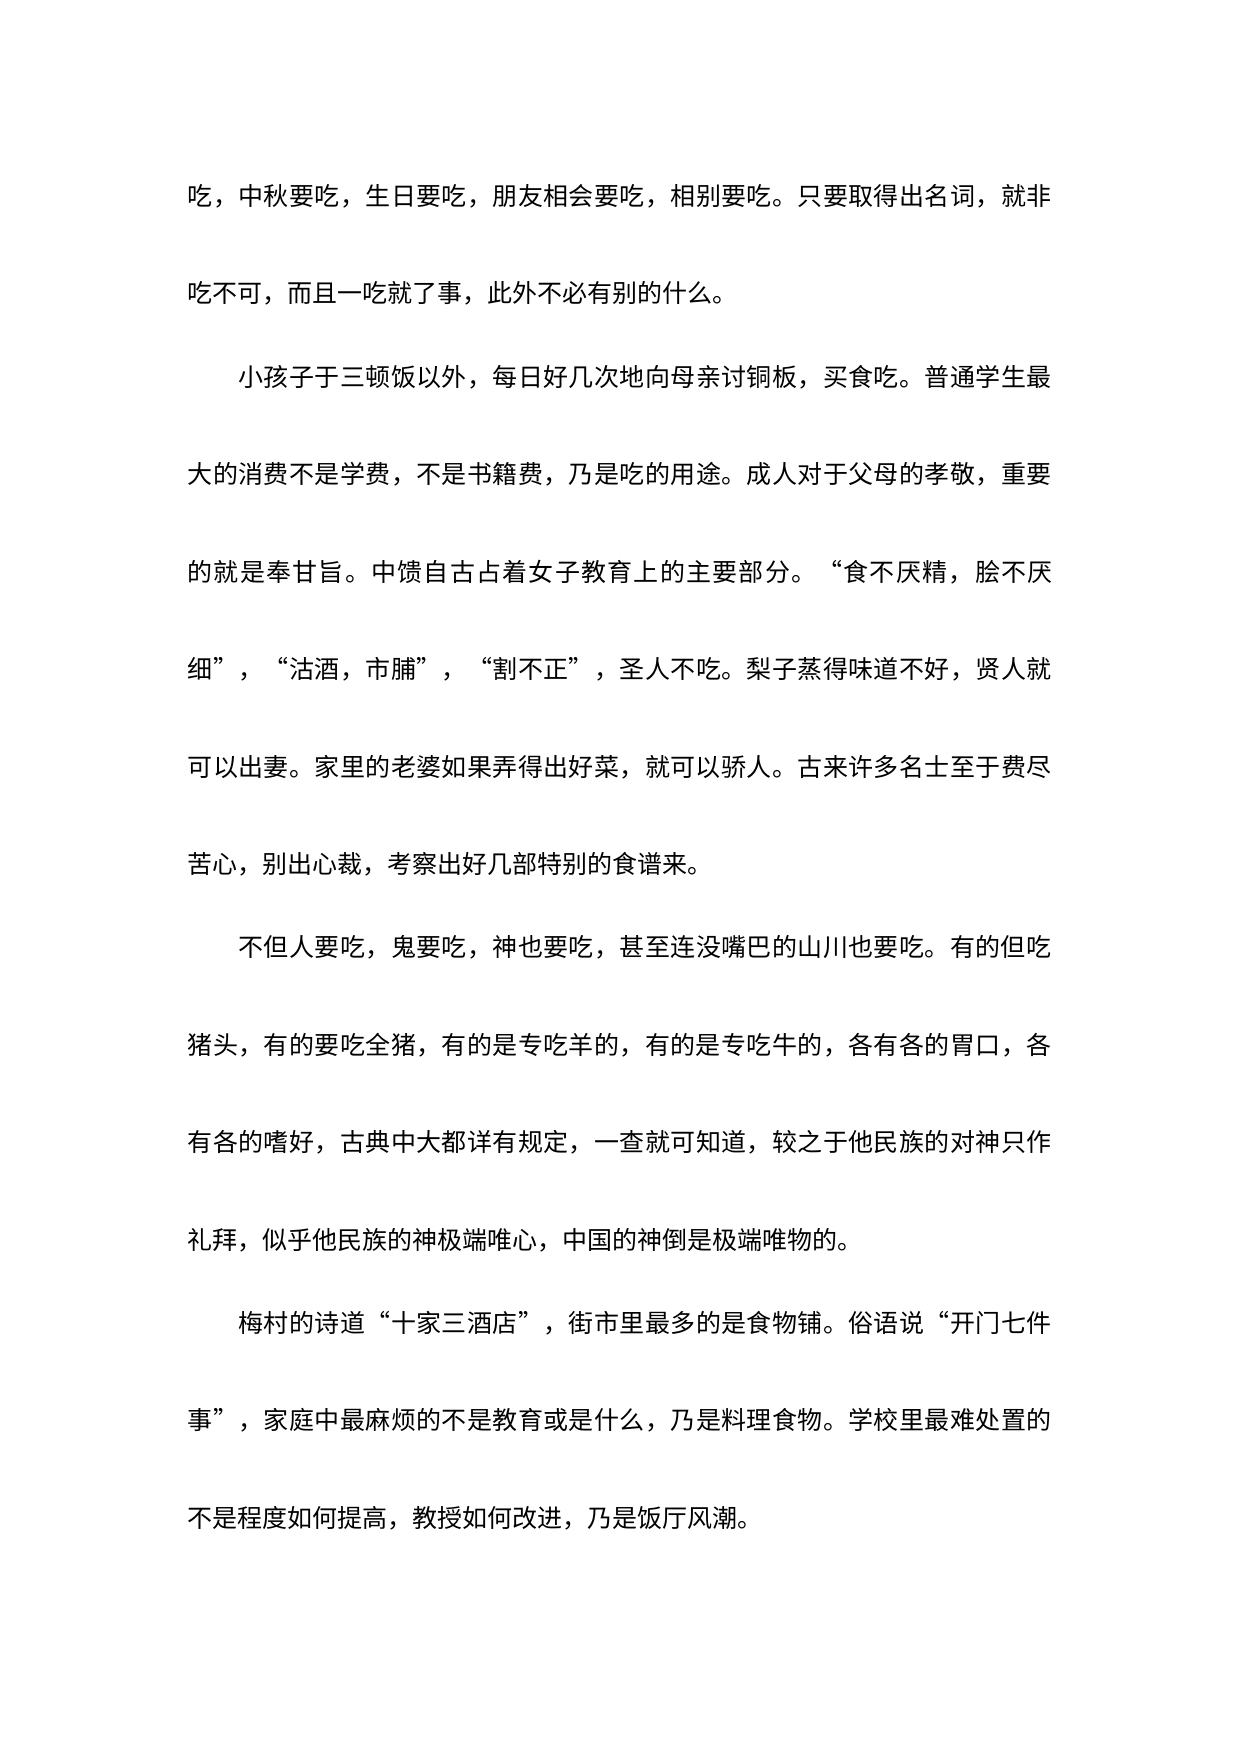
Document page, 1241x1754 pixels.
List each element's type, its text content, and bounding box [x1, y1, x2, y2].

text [187, 162, 1053, 324]
text 梅村的诗道“十家三酒店”，街市里最多的是食物铺。俗语说“开门七件事”，家庭中最麻烦的不是教育或是什么，乃是料理食物。学校里最难处置的不是程度如何提高，教授如何改进，乃是饭厅风潮。 [187, 1289, 1053, 1549]
text 不但人要吃，鬼要吃，神也要吃，甚至连没嘴巴的山川也要吃。有的但吃猪头，有的要吃全猪，有的是专吃羊的，有的是专吃牛的，各有各的胃口，各有各的嗜好，古典中大都详有规定，一查就可知道，较之于他民族的对神只作礼拜，似乎他民族的神极端唯心，中国的神倒是极端唯物的。 [187, 913, 1053, 1271]
text 小孩子于三顿饭以外，每日好几次地向母亲讨铜板，买食吃。普通学生最大的消费不是学费，不是书籍费，乃是吃的用途。成人对于父母的孝敬，重要的就是奉甘旨。中馈自古占着女子教育上的主要部分。“食不厌精，脍不厌细”，“沽酒，市脯”，“割不正”，圣人不吃。梨子蒸得味道不好，贤人就可以出妻。家里的老婆如果弄得出好菜，就可以骄人。古来许多名士至于费尽苦心，别出心裁，考察出好几部特别的食谱来。 [187, 343, 1053, 895]
